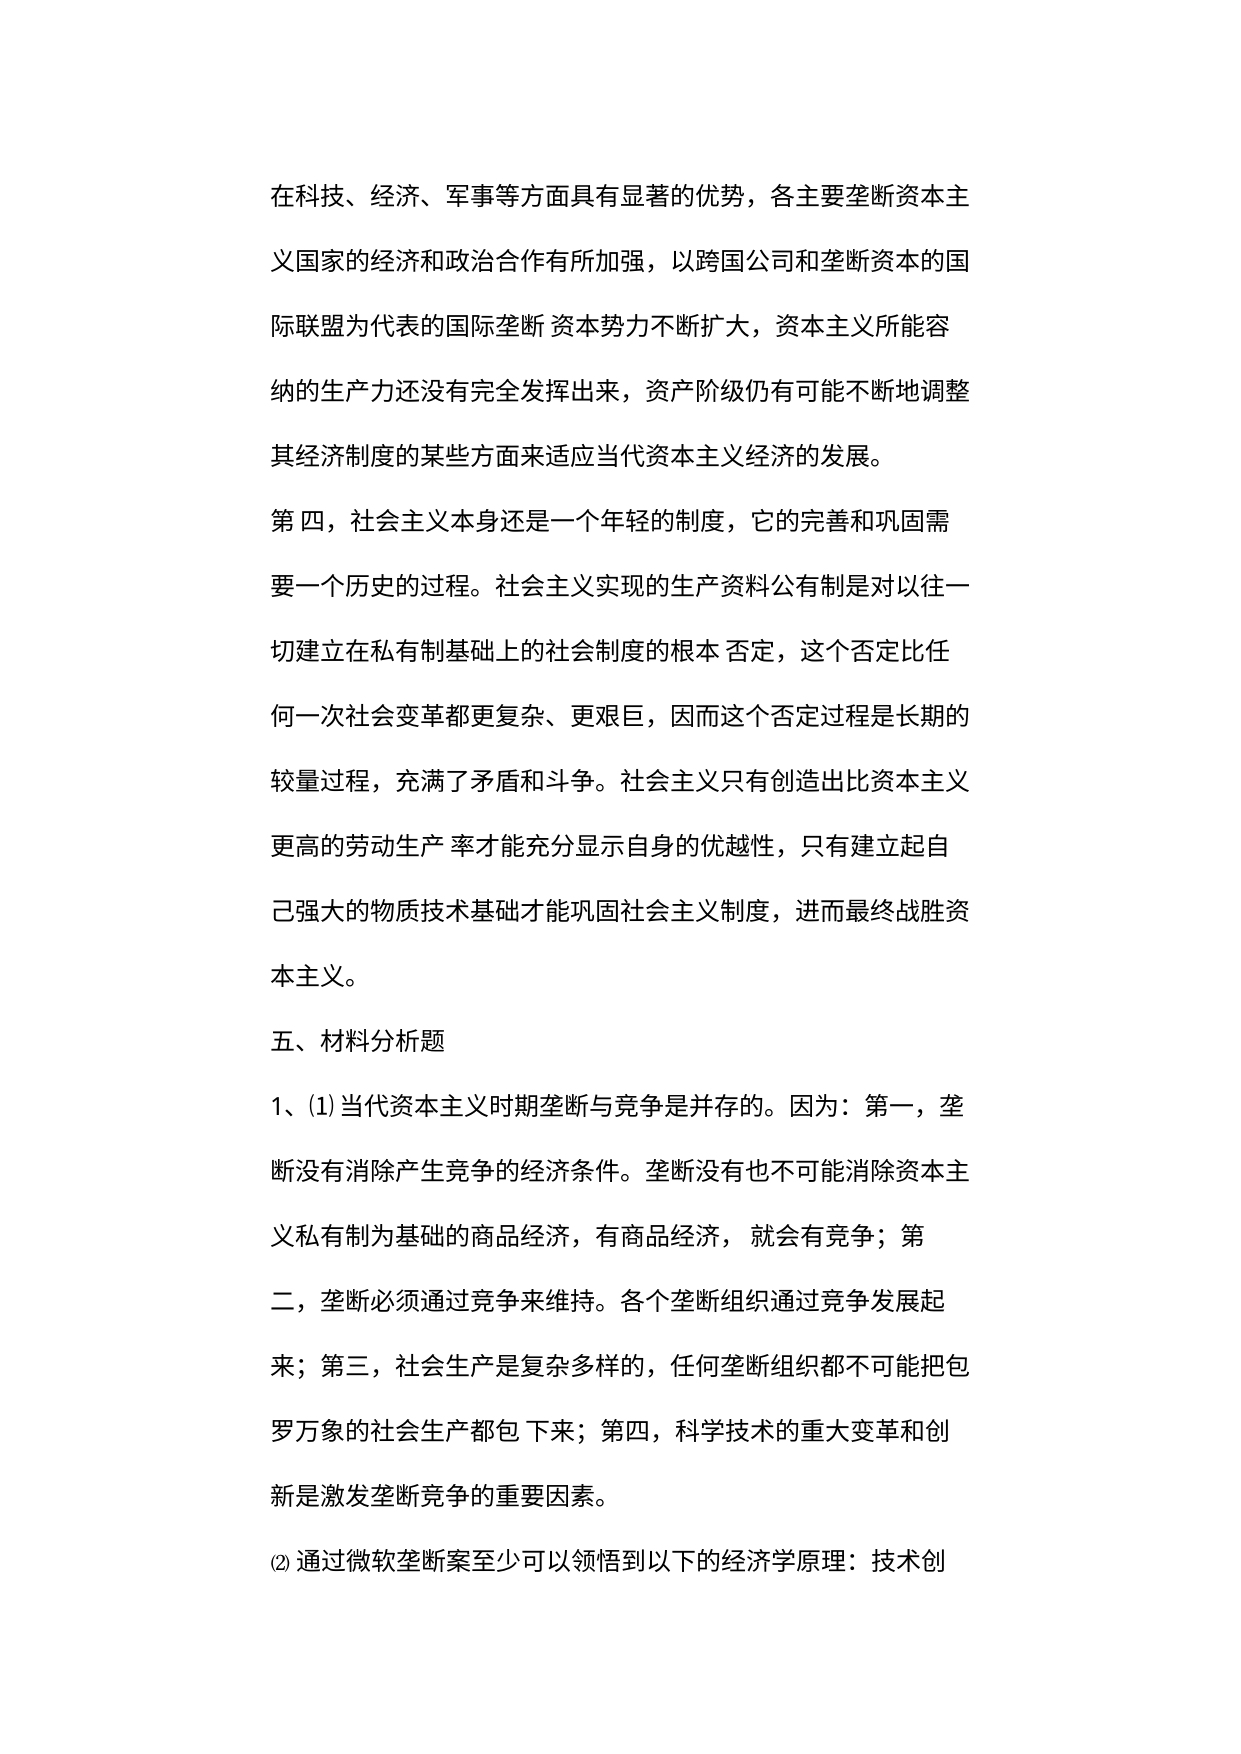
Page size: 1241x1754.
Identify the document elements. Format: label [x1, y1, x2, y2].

table_header [231, 162, 1009, 1592]
